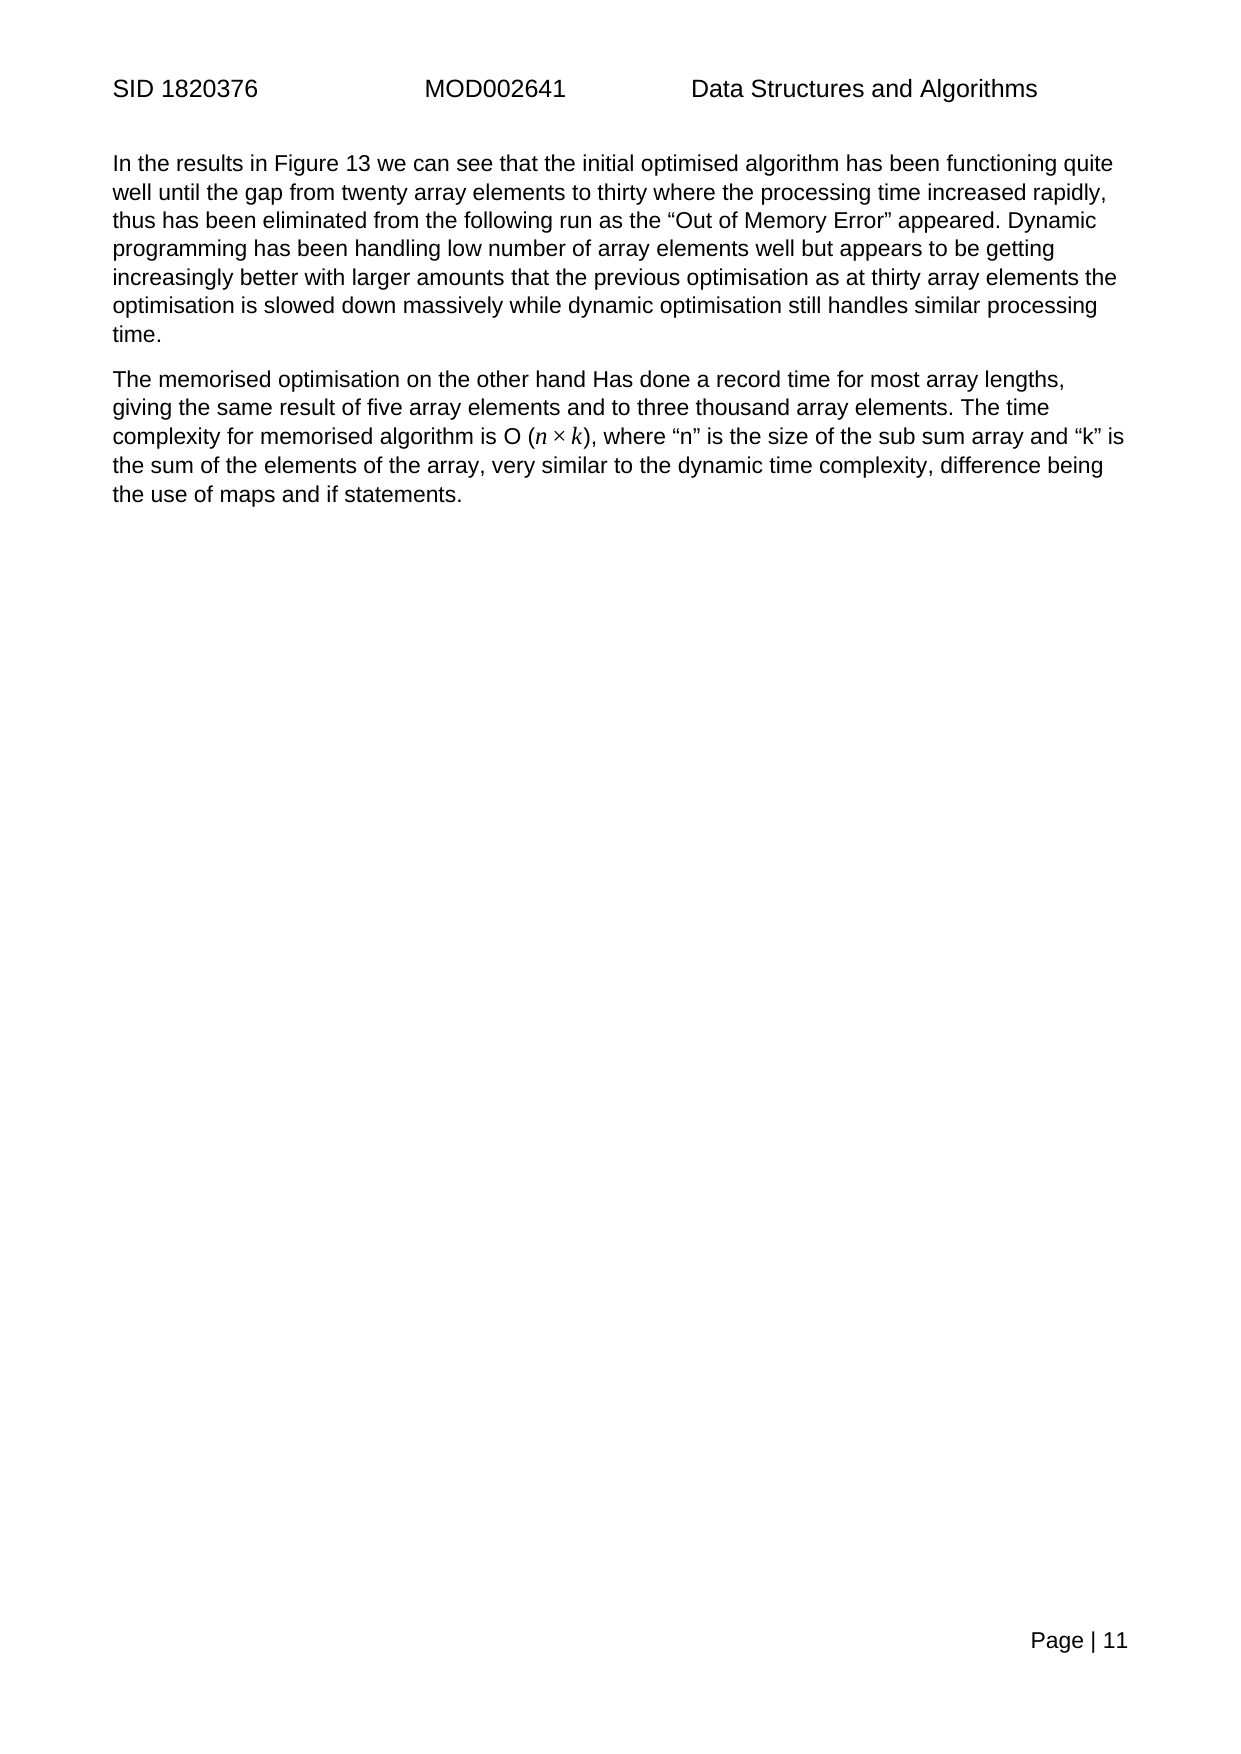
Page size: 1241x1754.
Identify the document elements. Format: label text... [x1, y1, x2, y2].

text In the results in Figure 13 we can see that the initial optimised algorithm has been functioning quite well until the gap from twenty array elements to thirty where the processing time increased rapidly, thus has been eliminated from the following run as the “Out of Memory Error” appeared. Dynamic programming has been handling low number of array elements well but appears to be getting increasingly better with larger amounts that the previous optimisation as at thirty array elements the optimisation is slowed down massively while dynamic optimisation still handles similar processing time. [112, 150, 1128, 347]
text The memorised optimisation on the other hand Has done a record time for most array lengths, giving the same result of five array elements and to three thousand array elements. The time complexity for memorised algorithm is O (), where “n” is the size of the sub sum array and “k” is the sum of the elements of the array, very similar to the dynamic time complexity, difference being the use of maps and if statements. [112, 366, 1128, 507]
